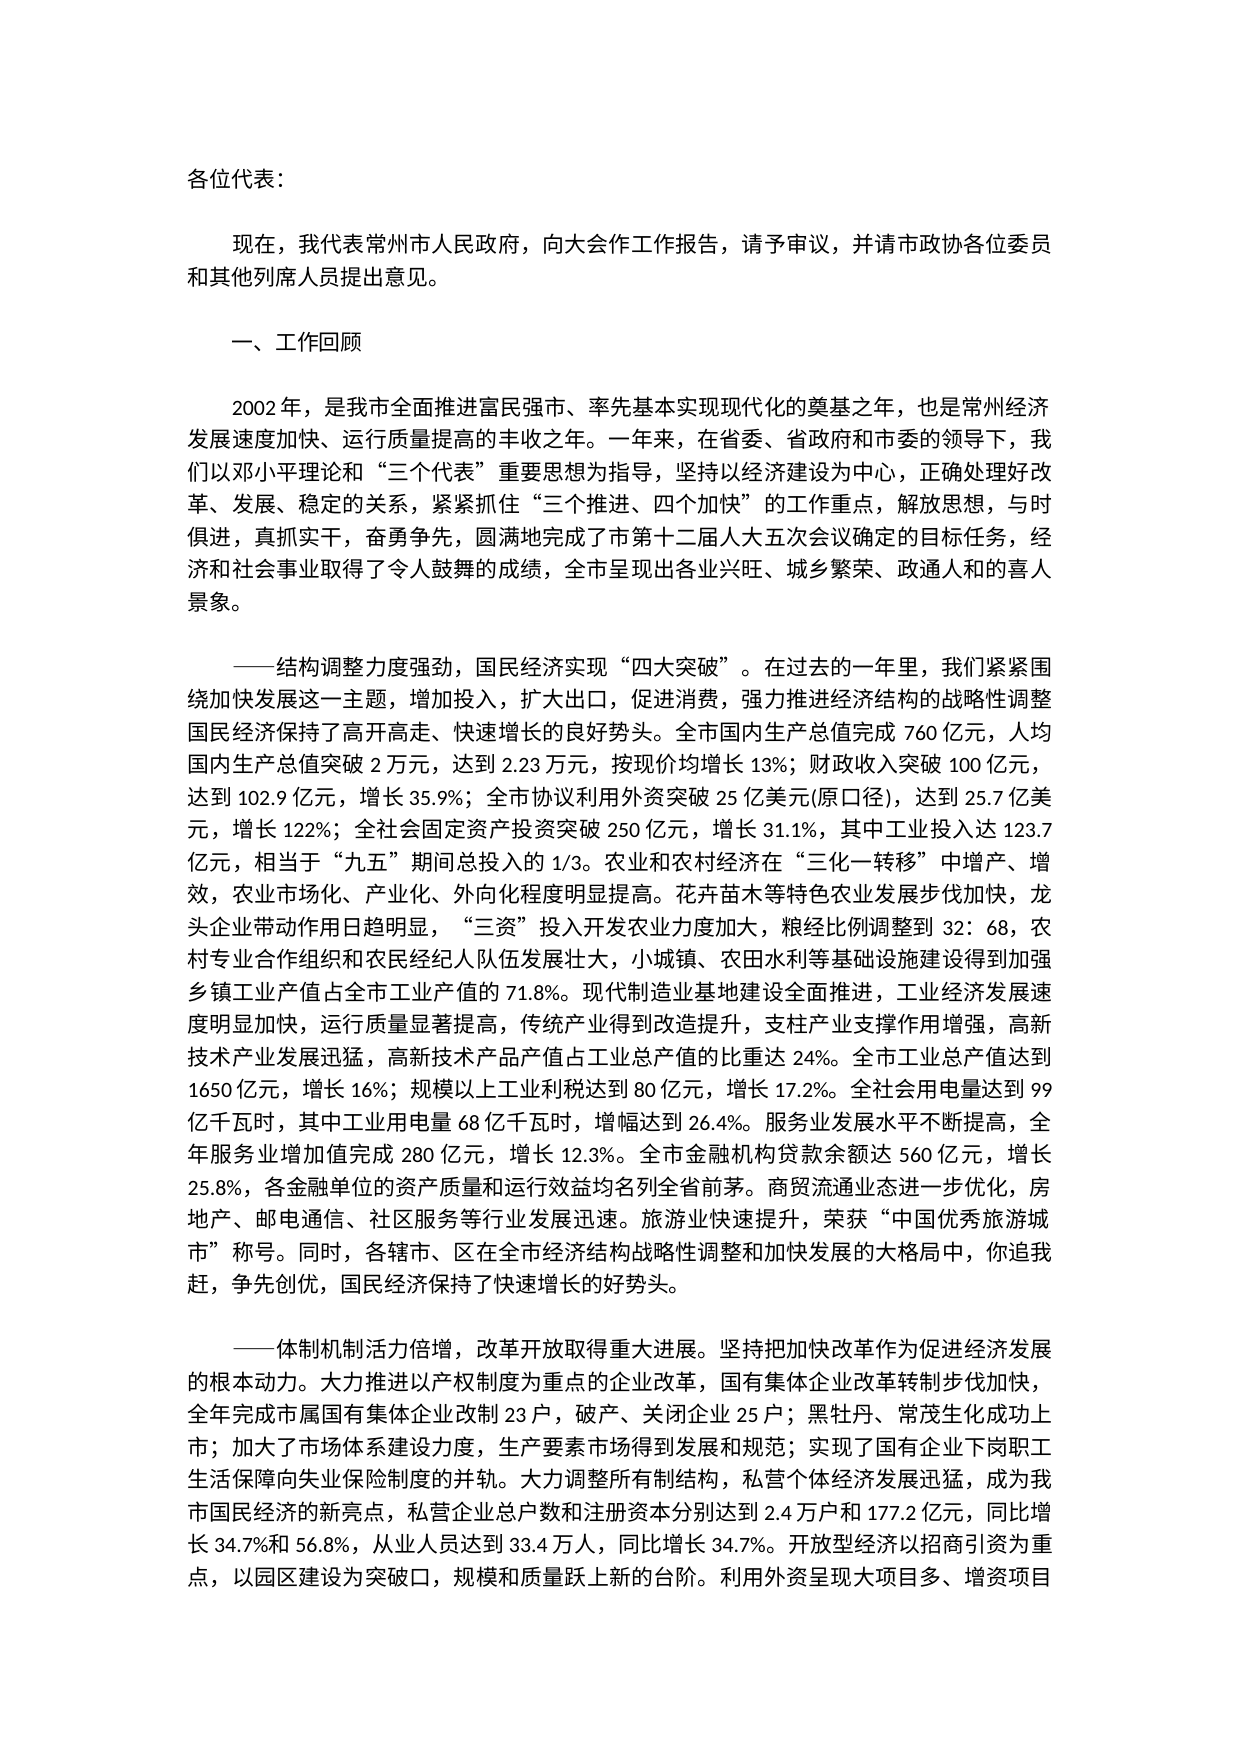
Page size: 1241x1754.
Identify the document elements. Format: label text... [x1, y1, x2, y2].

text 各位代表： [187, 162, 1053, 194]
text 现在，我代表常州市人民政府，向大会作工作报告，请予审议，并请市政协各位委员和其他列席人员提出意见。 [187, 227, 1053, 292]
text 一、工作回顾 [187, 324, 1053, 357]
text ——结构调整力度强劲，国民经济实现“四大突破”。在过去的一年里，我们紧紧围绕加快发展这一主题，增加投入，扩大出口，促进消费，强力推进经济结构的战略性调整，国民经济保持了高开高走、快速增长的良好势头。全市国内生产总值完成760亿元，人均国内生产总值突破2万元，达到2.23万元，按现价均增长13%；财政收入突破100亿元，达到102.9亿元，增长35.9%；全市协议利用外资突破25亿美元(原口径)，达到25.7亿美元，增长122%；全社会固定资产投资突破250亿元，增长31.1%，其中工业投入达123.7亿元，相当于“九五”期间总投入的1/3。农业和农村经济在“三化一转移”中增产、增效，农业市场化、产业化、外向化程度明显提高。花卉苗木等特色农业发展步伐加快，龙头企业带动作用日趋明显，“三资”投入开发农业力度加大，粮经比例调整到32：68，农村专业合作组织和农民经纪人队伍发展壮大，小城镇、农田水利等基础设施建设得到加强，乡镇工业产值占全市工业产值的71.8%。现代制造业基地建设全面推进，工业经济发展速度明显加快，运行质量显著提高，传统产业得到改造提升，支柱产业支撑作用增强，高新技术产业发展迅猛，高新技术产品产值占工业总产值的比重达24%。全市工业总产值达到1650亿元，增长16%；规模以上工业利税达到80亿元，增长17.2%。全社会用电量达到99亿千瓦时，其中工业用电量68亿千瓦时，增幅达到26.4%。服务业发展水平不断提高，全年服务业增加值完成280亿元，增长12.3%。全市金融机构贷款余额达560亿元，增长25.8%，各金融单位的资产质量和运行效益均名列全省前茅。商贸流通业态进一步优化，房地产、邮电通信、社区服务等行业发展迅速。旅游业快速提升，荣获“中国优秀旅游城市”称号。同时，各辖市、区在全市经济结构战略性调整和加快发展的大格局中，你追我赶，争先创优，国民经济保持了快速增长的好势头。 [187, 649, 1053, 1299]
text 2002年，是我市全面推进富民强市、率先基本实现现代化的奠基之年，也是常州经济发展速度加快、运行质量提高的丰收之年。一年来，在省委、省政府和市委的领导下，我们以邓小平理论和“三个代表”重要思想为指导，坚持以经济建设为中心，正确处理好改革、发展、稳定的关系，紧紧抓住“三个推进、四个加快”的工作重点，解放思想，与时俱进，真抓实干，奋勇争先，圆满地完成了市第十二届人大五次会议确定的目标任务，经济和社会事业取得了令人鼓舞的成绩，全市呈现出各业兴旺、城乡繁荣、政通人和的喜人景象。 [187, 389, 1053, 617]
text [187, 1332, 1053, 1592]
